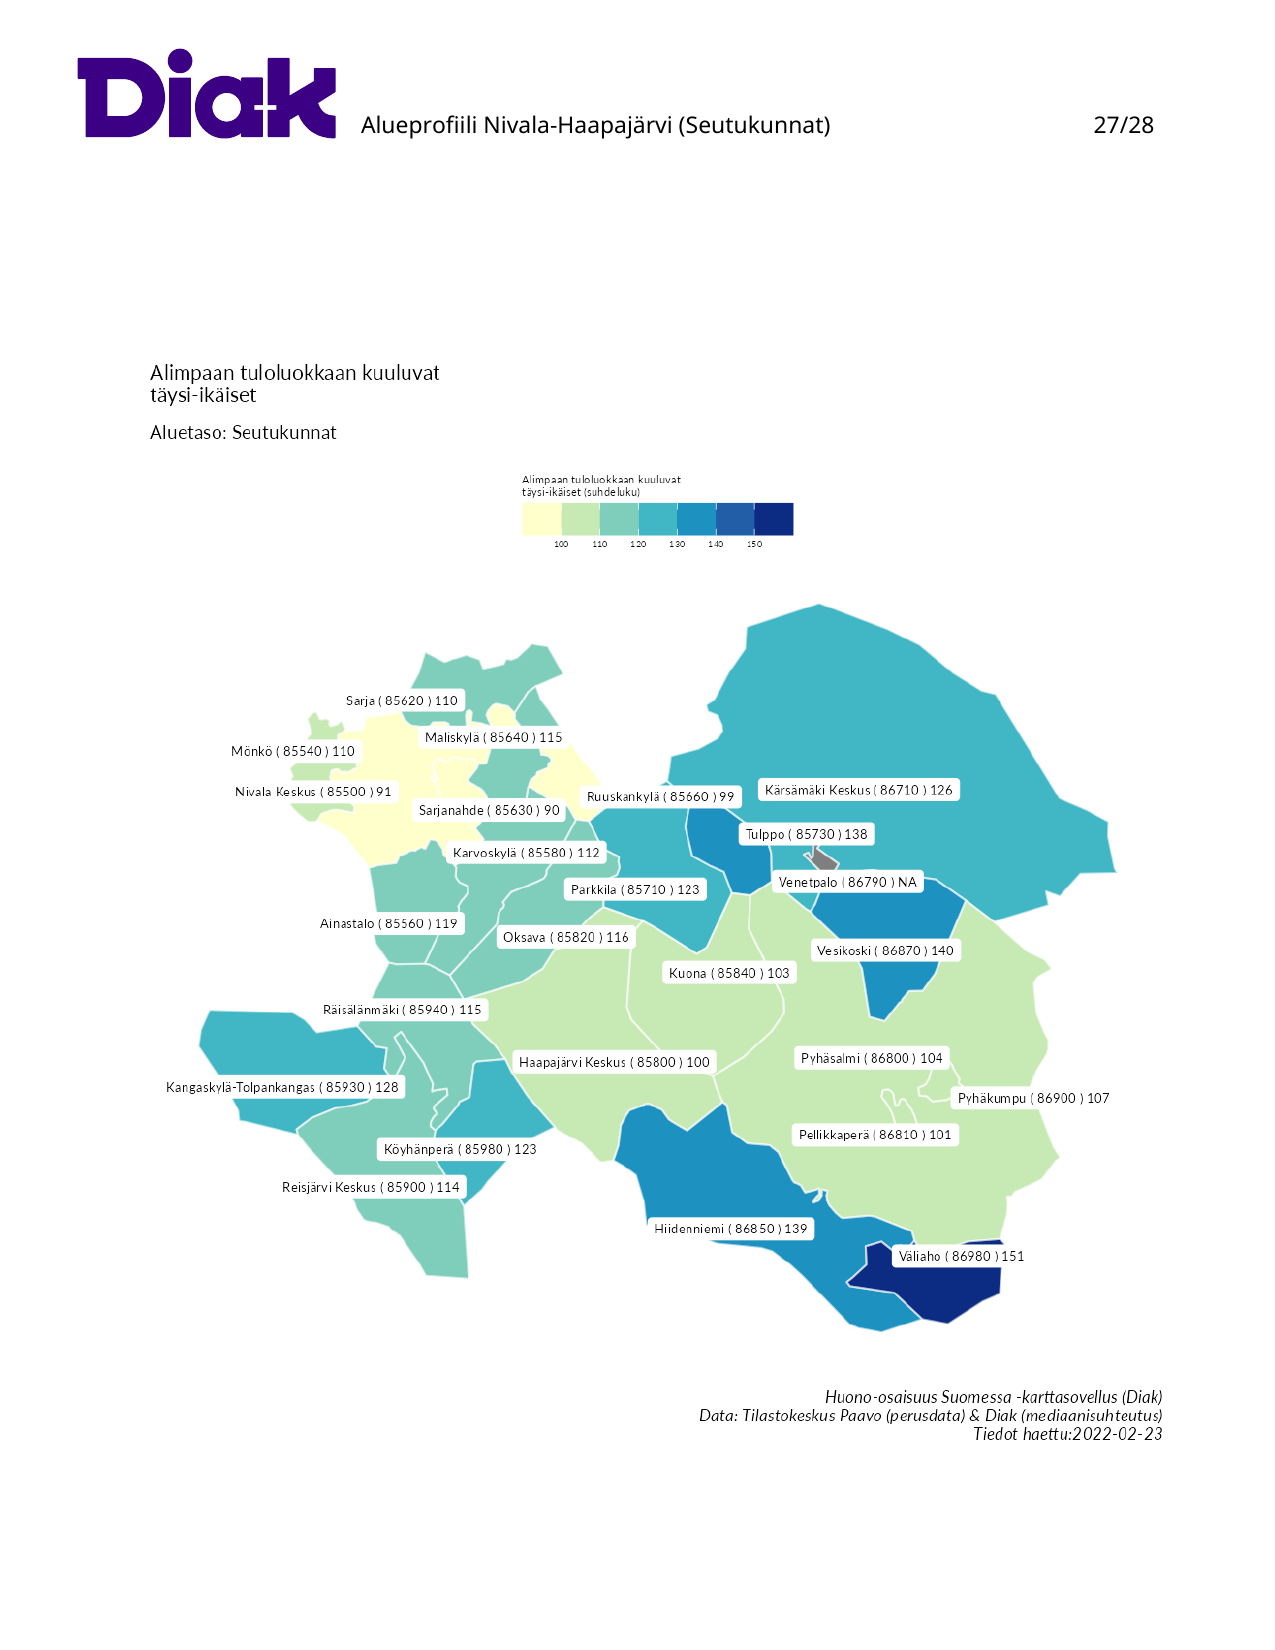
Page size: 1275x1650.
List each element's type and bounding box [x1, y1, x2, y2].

picture [93, 172, 1219, 1576]
